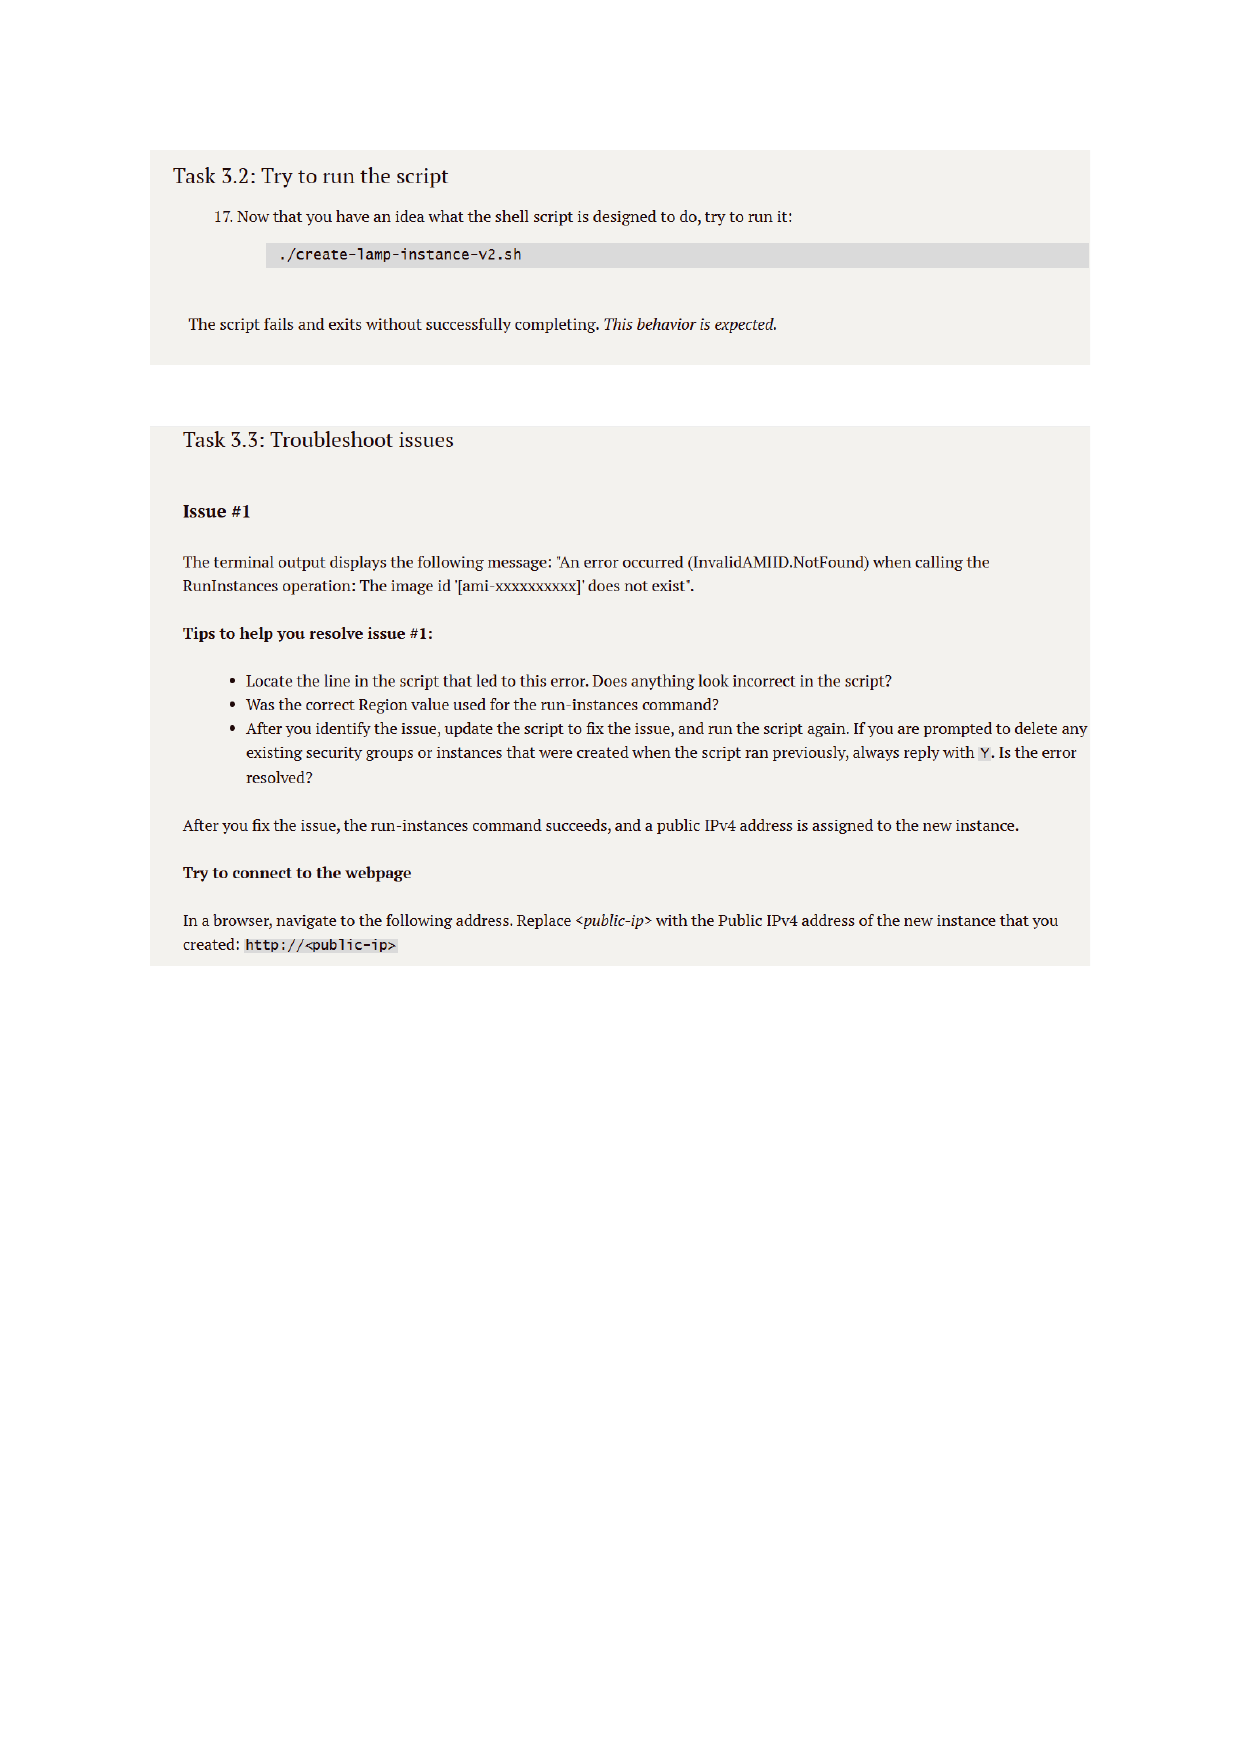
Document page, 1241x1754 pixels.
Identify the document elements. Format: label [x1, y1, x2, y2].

picture [150, 426, 1091, 966]
picture [150, 150, 1091, 365]
